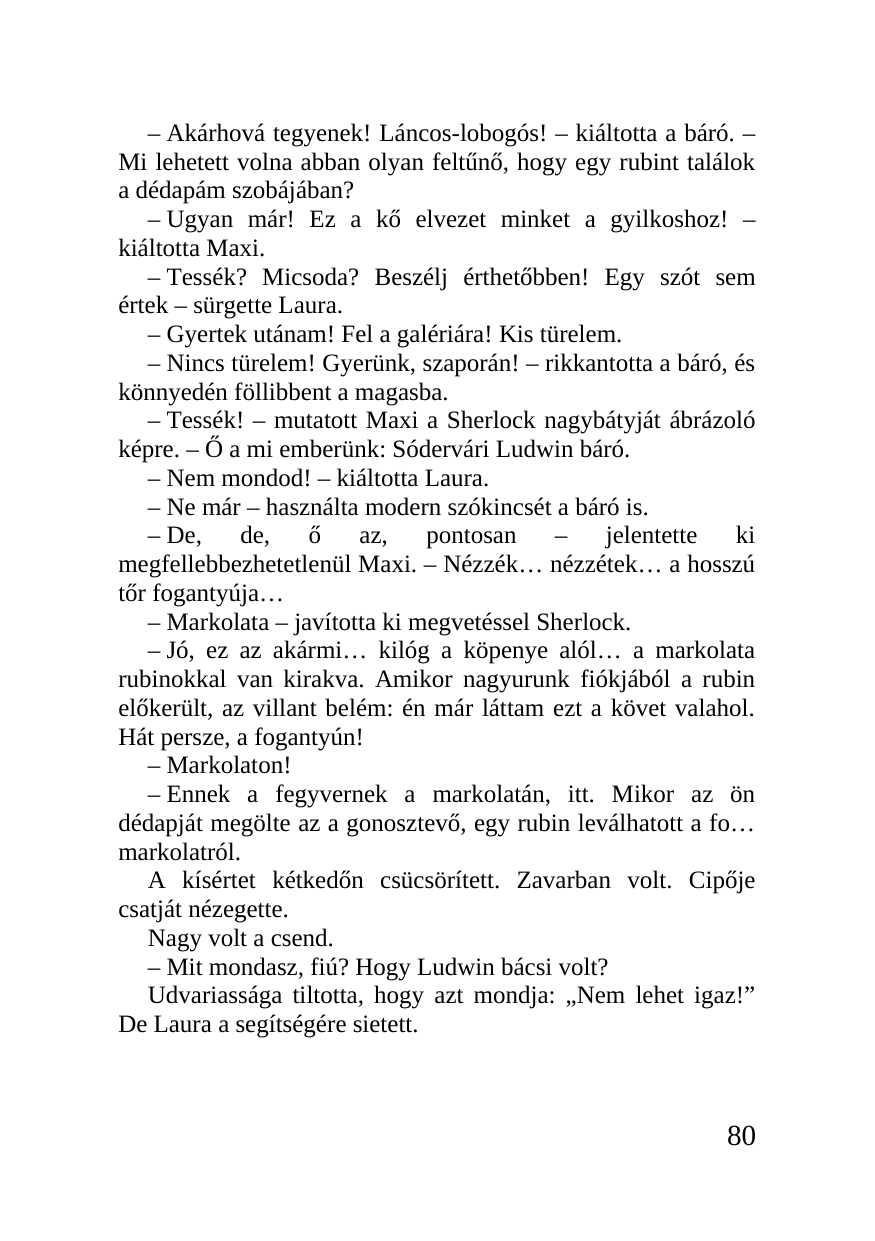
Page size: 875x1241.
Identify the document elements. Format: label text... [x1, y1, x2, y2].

text – Markolata – javította ki megvetéssel Sherlock. [118, 607, 756, 636]
text – Ugyan már! Ez a kő elvezet minket a gyilkoshoz! – kiáltotta Maxi. [118, 204, 756, 262]
text – Ne már – használta modern szókincsét a báró is. [118, 492, 756, 521]
text – Gyertek utánam! Fel a galériára! Kis türelem. [118, 319, 756, 348]
text – Tessék! – mutatott Maxi a Sherlock nagybátyját ábrázoló képre. – Ő a mi emberünk: Sódervári Ludwin báró. [118, 406, 756, 463]
text A kísértet kétkedőn csücsörített. Zavarban volt. Cipője csatját nézegette. [118, 866, 756, 923]
text – Akárhová tegyenek! Láncos-lobogós! – kiáltotta a báró. – Mi lehetett volna abban olyan feltűnő, hogy egy rubint találok a dédapám szobájában? [118, 118, 756, 204]
text – Ennek a fegyvernek a markolatán, itt. Mikor az ön dédapját megölte az a gonosztevő, egy rubin leválhatott a fo… markolatról. [118, 779, 756, 866]
text – Tessék? Micsoda? Beszélj érthetőbben! Egy szót sem értek – sürgette Laura. [118, 262, 756, 319]
text – Markolaton! [118, 751, 756, 779]
text – De, de, ő az, pontosan – jelentette ki megfellebbezhetetlenül Maxi. – Nézzék… nézzétek… a hosszú tőr fogantyúja… [118, 521, 756, 607]
text Udvariassága tiltotta, hogy azt mondja: „Nem lehet igaz!” De Laura a segítségére sietett. [118, 981, 756, 1038]
text – Mit mondasz, fiú? Hogy Ludwin bácsi volt? [118, 952, 756, 981]
text – Nincs türelem! Gyerünk, szaporán! – rikkantotta a báró, és könnyedén föllibbent a magasba. [118, 348, 756, 406]
text – Nem mondod! – kiáltotta Laura. [118, 463, 756, 492]
text Nagy volt a csend. [118, 923, 756, 952]
text – Jó, ez az akármi… kilóg a köpenye alól… a markolata rubinokkal van kirakva. Amikor nagyurunk fiókjából a rubin előkerült, az villant belém: én már láttam ezt a követ valahol. Hát persze, a fogantyún! [118, 636, 756, 751]
